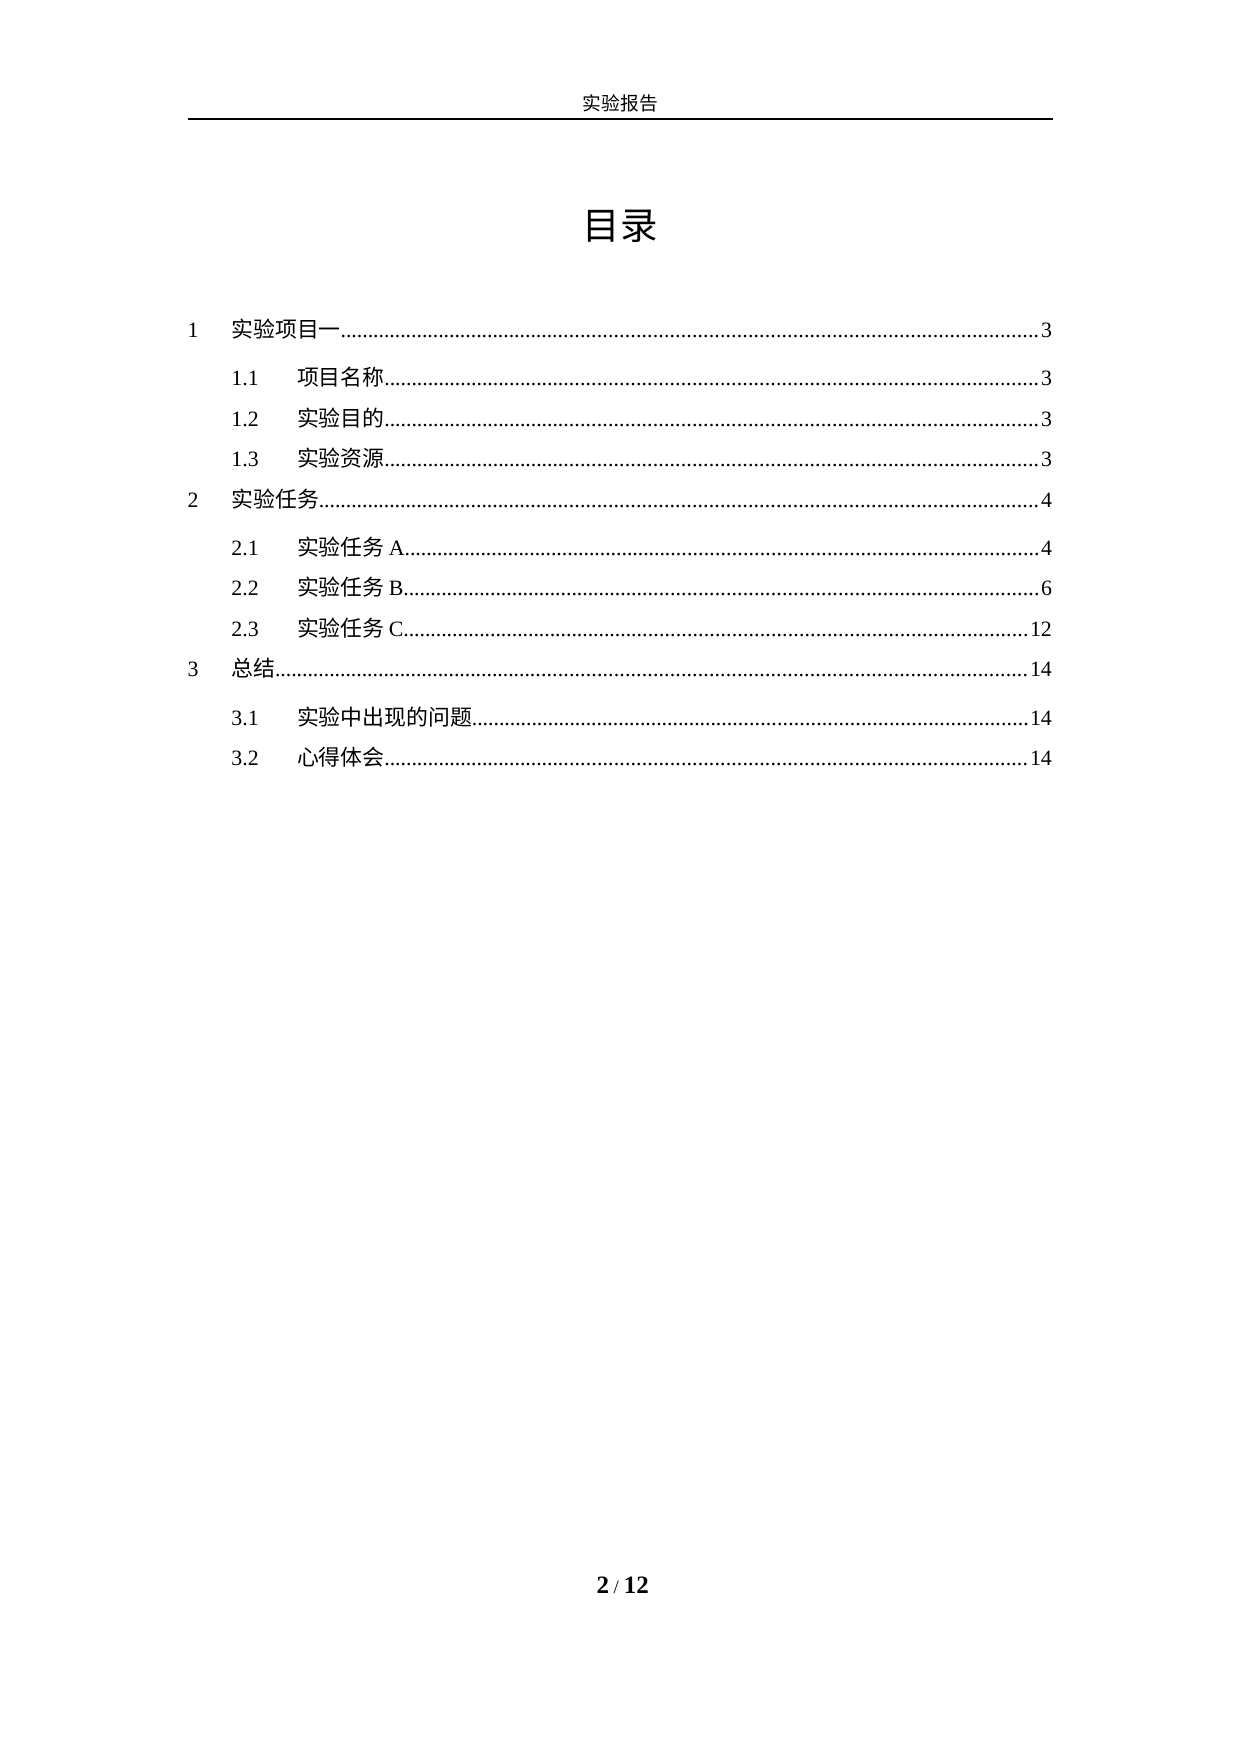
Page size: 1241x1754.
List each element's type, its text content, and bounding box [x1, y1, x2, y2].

text 2.1 实验任务A 4 [231, 529, 1053, 562]
text 2.2 实验任务B 6 [231, 570, 1053, 602]
text 1 实验项目一 3 [187, 312, 1053, 344]
text 1.2 实验目的 3 [231, 400, 1053, 433]
text 目录 [187, 190, 1053, 255]
text 3.2 心得体会 14 [231, 739, 1053, 772]
text 2.3 实验任务C 12 [231, 610, 1053, 643]
text 1.1 项目名称 3 [231, 360, 1053, 392]
text 2 实验任务 4 [187, 481, 1053, 514]
text 1.3 实验资源 3 [231, 441, 1053, 473]
text 3 总结 14 [187, 651, 1053, 683]
text 3.1 实验中出现的问题 14 [231, 699, 1053, 732]
